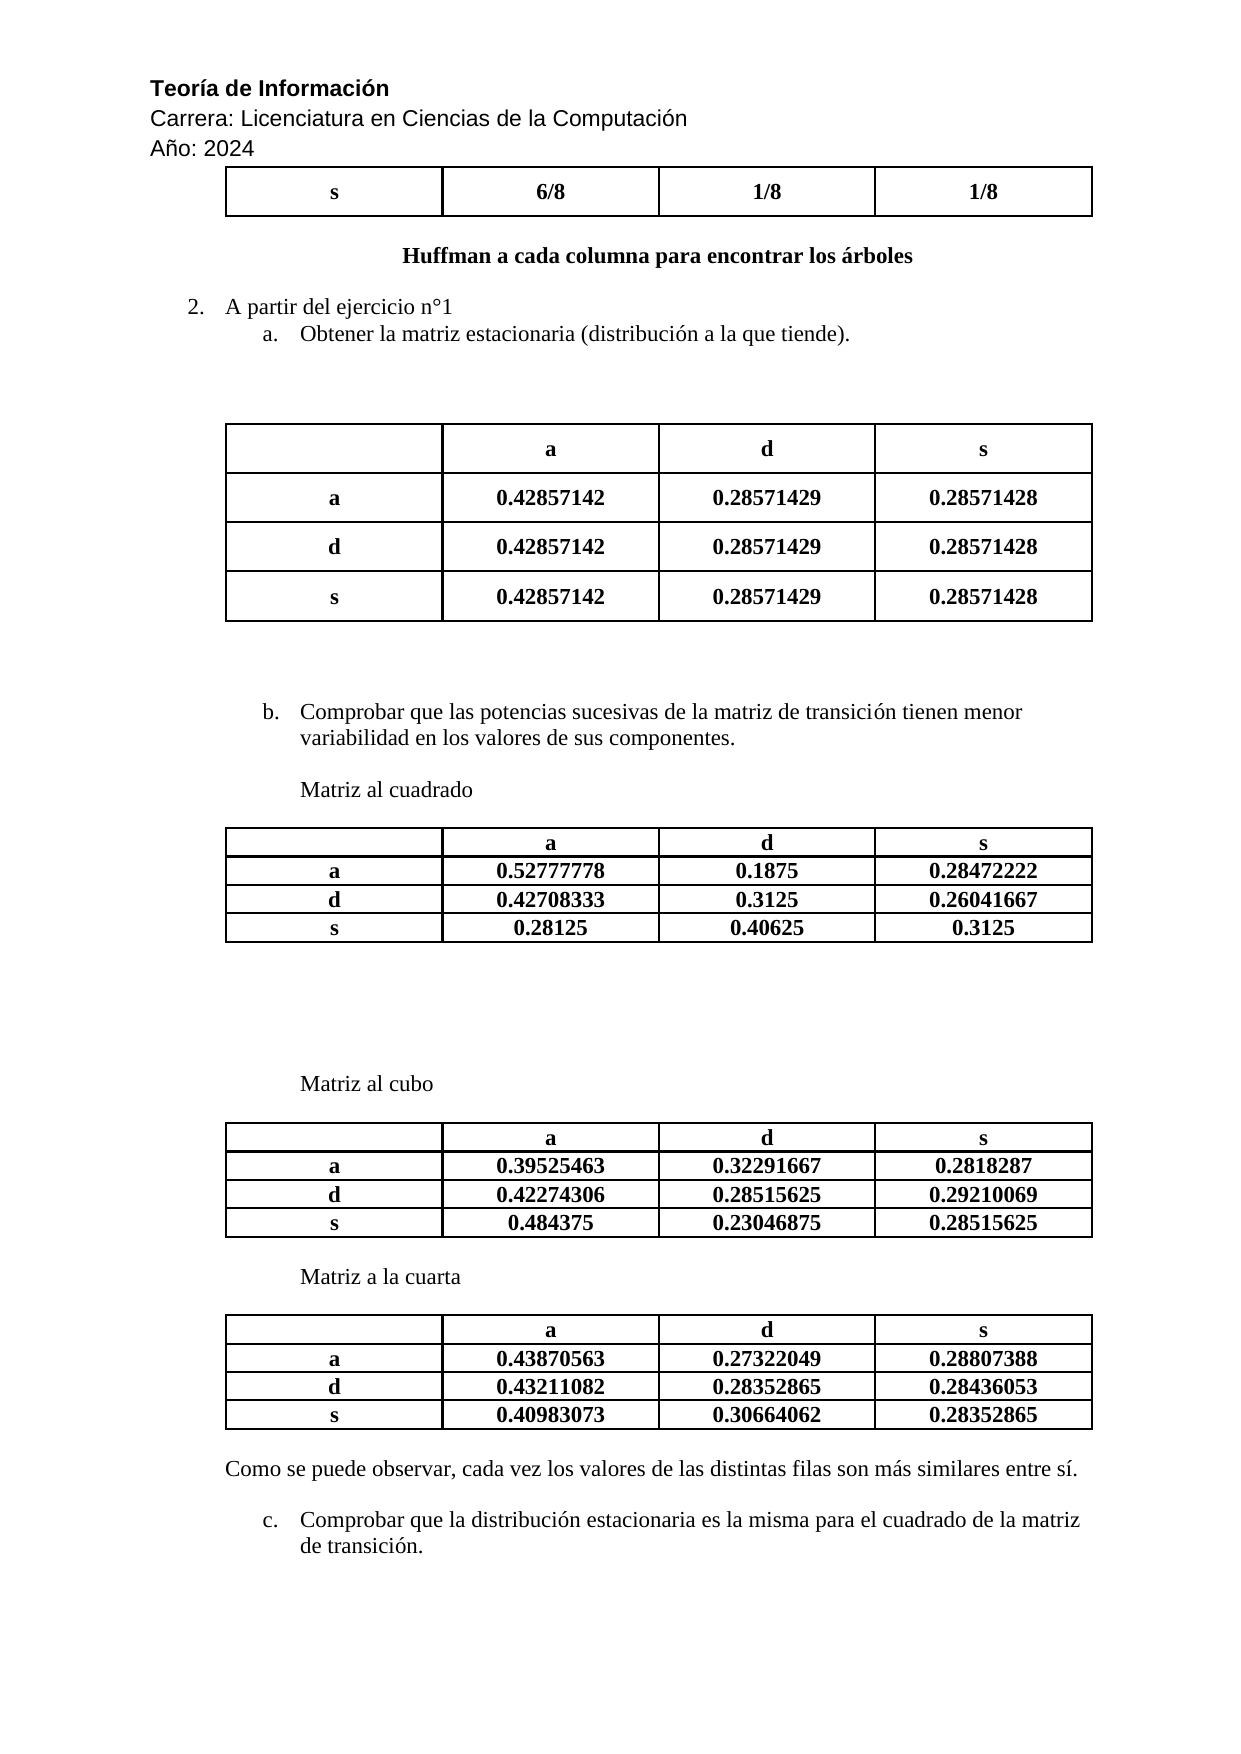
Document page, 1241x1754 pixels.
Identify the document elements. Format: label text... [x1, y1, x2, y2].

table_cell 0.28807388 [876, 1345, 1091, 1371]
list A partir del ejercicio n°1 [187, 293, 1090, 320]
table_header [227, 829, 441, 855]
table_header [227, 1124, 441, 1150]
table_cell 0.28571429 [660, 474, 874, 521]
table_cell 0.3125 [660, 886, 874, 912]
table_cell 0.42857142 [444, 572, 658, 619]
table_cell 0.39525463 [444, 1153, 658, 1179]
table_cell 0.43870563 [444, 1345, 658, 1371]
table_cell d [227, 523, 441, 570]
text Matriz a la cuarta [300, 1263, 1090, 1289]
table_cell 0.484375 [444, 1209, 658, 1236]
table_cell 0.28515625 [660, 1181, 874, 1207]
table_cell s [227, 572, 441, 619]
table_cell 0.28472222 [876, 858, 1091, 884]
table_cell 0.23046875 [660, 1209, 874, 1236]
table_header s [876, 425, 1091, 472]
table_cell 1/8 [660, 168, 874, 215]
table_cell a [227, 474, 441, 521]
text Huffman a cada columna para encontrar los árboles [225, 242, 1090, 268]
table_cell a [227, 858, 441, 884]
table_header d [660, 1316, 874, 1342]
table_cell 0.28571428 [876, 572, 1091, 619]
table_cell d [227, 1181, 441, 1207]
table_cell 0.28515625 [876, 1209, 1091, 1236]
table_cell 0.2818287 [876, 1153, 1091, 1179]
table_header d [660, 829, 874, 855]
table_cell 0.28571429 [660, 523, 874, 570]
table_cell 1/8 [876, 168, 1091, 215]
table_header [227, 425, 441, 472]
table_header a [444, 1124, 658, 1150]
list Comprobar que las potencias sucesivas de la matriz de transición tienen menor variabilidad en los valores de sus componentes. [262, 698, 1090, 751]
list Obtener la matriz estacionaria (distribución a la que tiende). [262, 320, 1090, 346]
table_cell 0.52777778 [444, 858, 658, 884]
table_cell 0.28571428 [876, 474, 1091, 521]
table_cell 0.40625 [660, 914, 874, 941]
table_cell 0.28125 [444, 914, 658, 941]
table_cell 0.43211082 [444, 1373, 658, 1399]
table_cell 0.40983073 [444, 1401, 658, 1428]
table_cell d [227, 886, 441, 912]
table_cell 0.28436053 [876, 1373, 1091, 1399]
table_cell 0.32291667 [660, 1153, 874, 1179]
table_cell s [227, 168, 441, 215]
table_header d [660, 425, 874, 472]
table_cell d [227, 1373, 441, 1399]
table_cell 0.29210069 [876, 1181, 1091, 1207]
table_cell 0.28352865 [876, 1401, 1091, 1428]
table_header s [876, 1124, 1091, 1150]
text Matriz al cubo [300, 1071, 1090, 1097]
table_cell 0.42708333 [444, 886, 658, 912]
table_cell s [227, 1209, 441, 1236]
table_cell 0.42857142 [444, 474, 658, 521]
table_cell s [227, 914, 441, 941]
table_header [227, 1316, 441, 1342]
table_cell a [227, 1345, 441, 1371]
table_header a [444, 1316, 658, 1342]
table_cell 0.42274306 [444, 1181, 658, 1207]
text Como se puede observar, cada vez los valores de las distintas filas son más similares entre sí. [150, 1455, 1090, 1481]
table_cell 0.3125 [876, 914, 1091, 941]
table_header a [444, 829, 658, 855]
table_cell 0.28571429 [660, 572, 874, 619]
table_header s [876, 829, 1091, 855]
table_cell 6/8 [444, 168, 658, 215]
table_header d [660, 1124, 874, 1150]
table_cell 0.42857142 [444, 523, 658, 570]
table_cell 0.1875 [660, 858, 874, 884]
table_header a [444, 425, 658, 472]
table_cell s [227, 1401, 441, 1428]
table_cell 0.26041667 [876, 886, 1091, 912]
table_cell 0.28352865 [660, 1373, 874, 1399]
table_header s [876, 1316, 1091, 1342]
table_cell 0.30664062 [660, 1401, 874, 1428]
table_cell 0.27322049 [660, 1345, 874, 1371]
list Comprobar que la distribución estacionaria es la misma para el cuadrado de la matriz de transición. [262, 1506, 1090, 1559]
table_cell 0.28571428 [876, 523, 1091, 570]
table_cell a [227, 1153, 441, 1179]
text Matriz al cuadrado [300, 776, 1090, 802]
